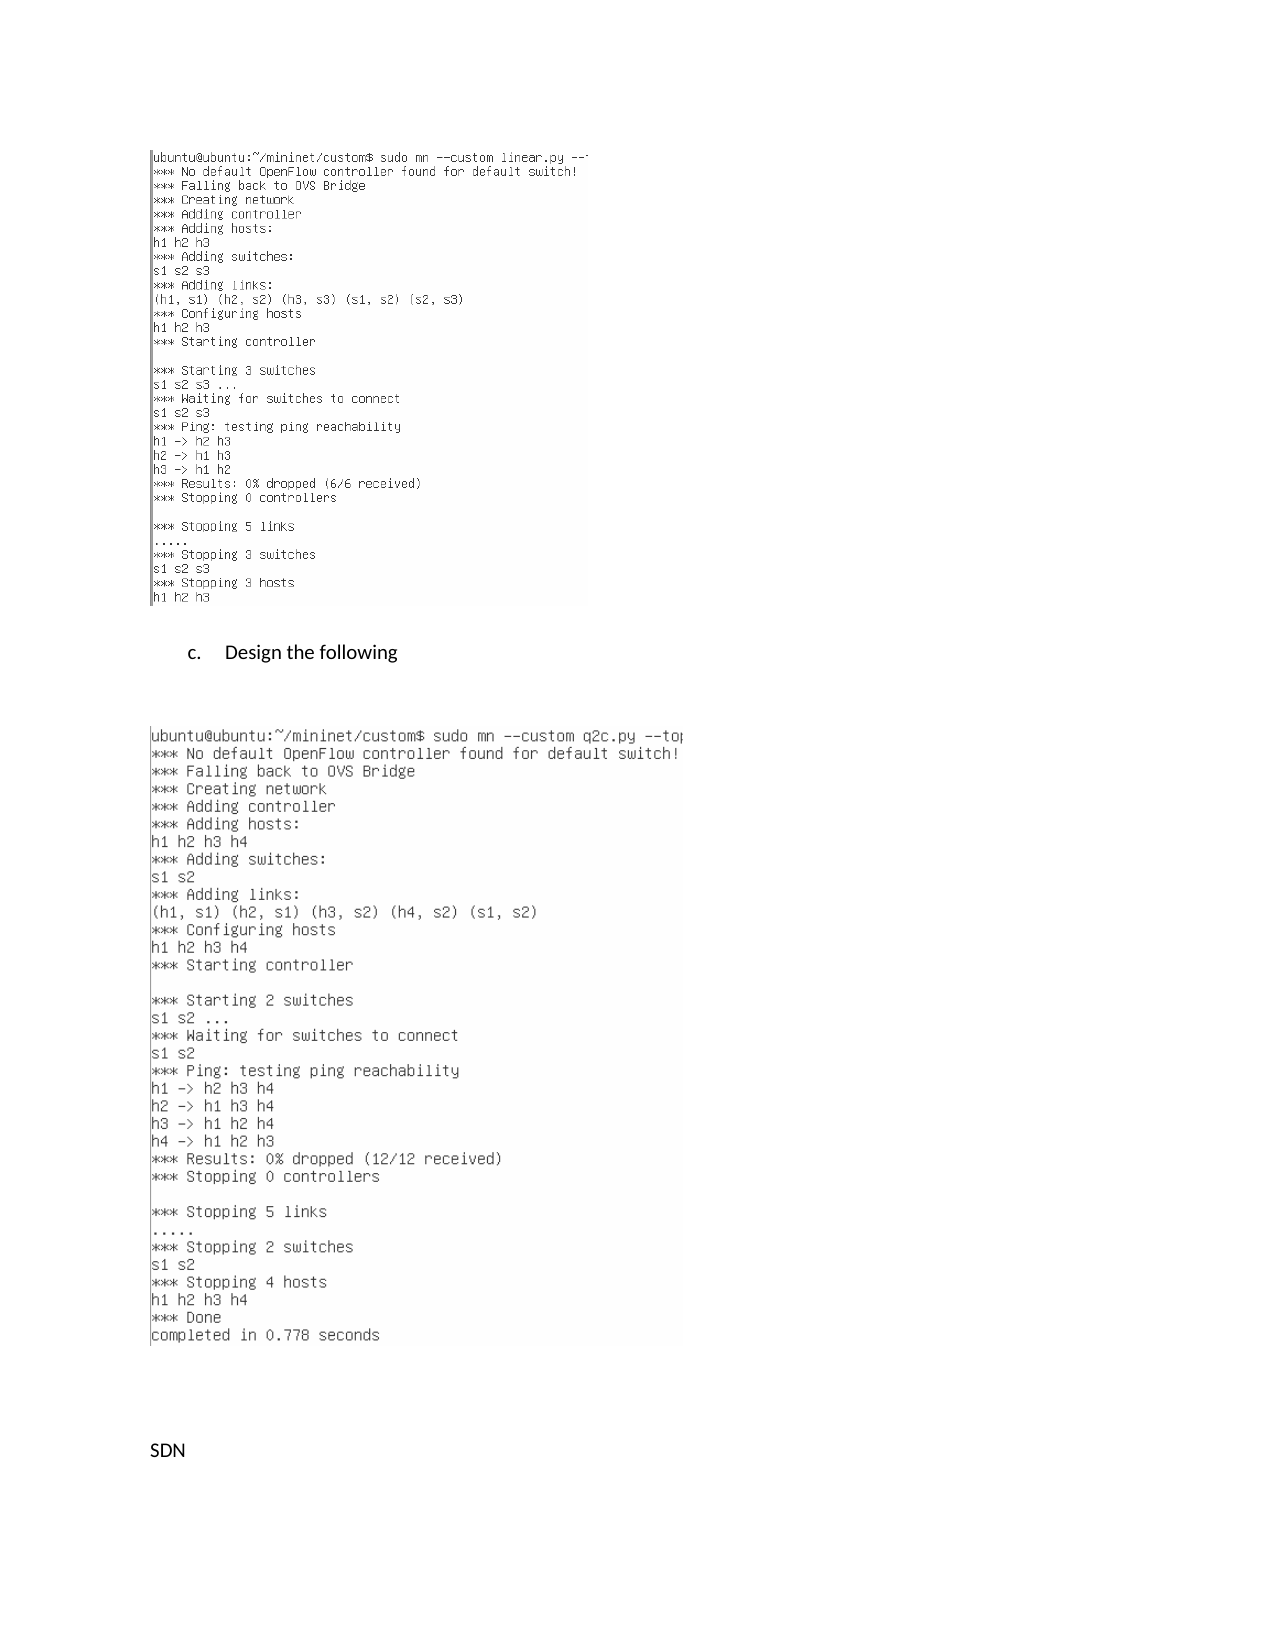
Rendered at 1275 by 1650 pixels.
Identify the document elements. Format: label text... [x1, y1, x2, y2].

picture [150, 150, 588, 606]
list Design the following [187, 639, 1125, 664]
picture [150, 726, 683, 1346]
text SDN [150, 1437, 1125, 1463]
